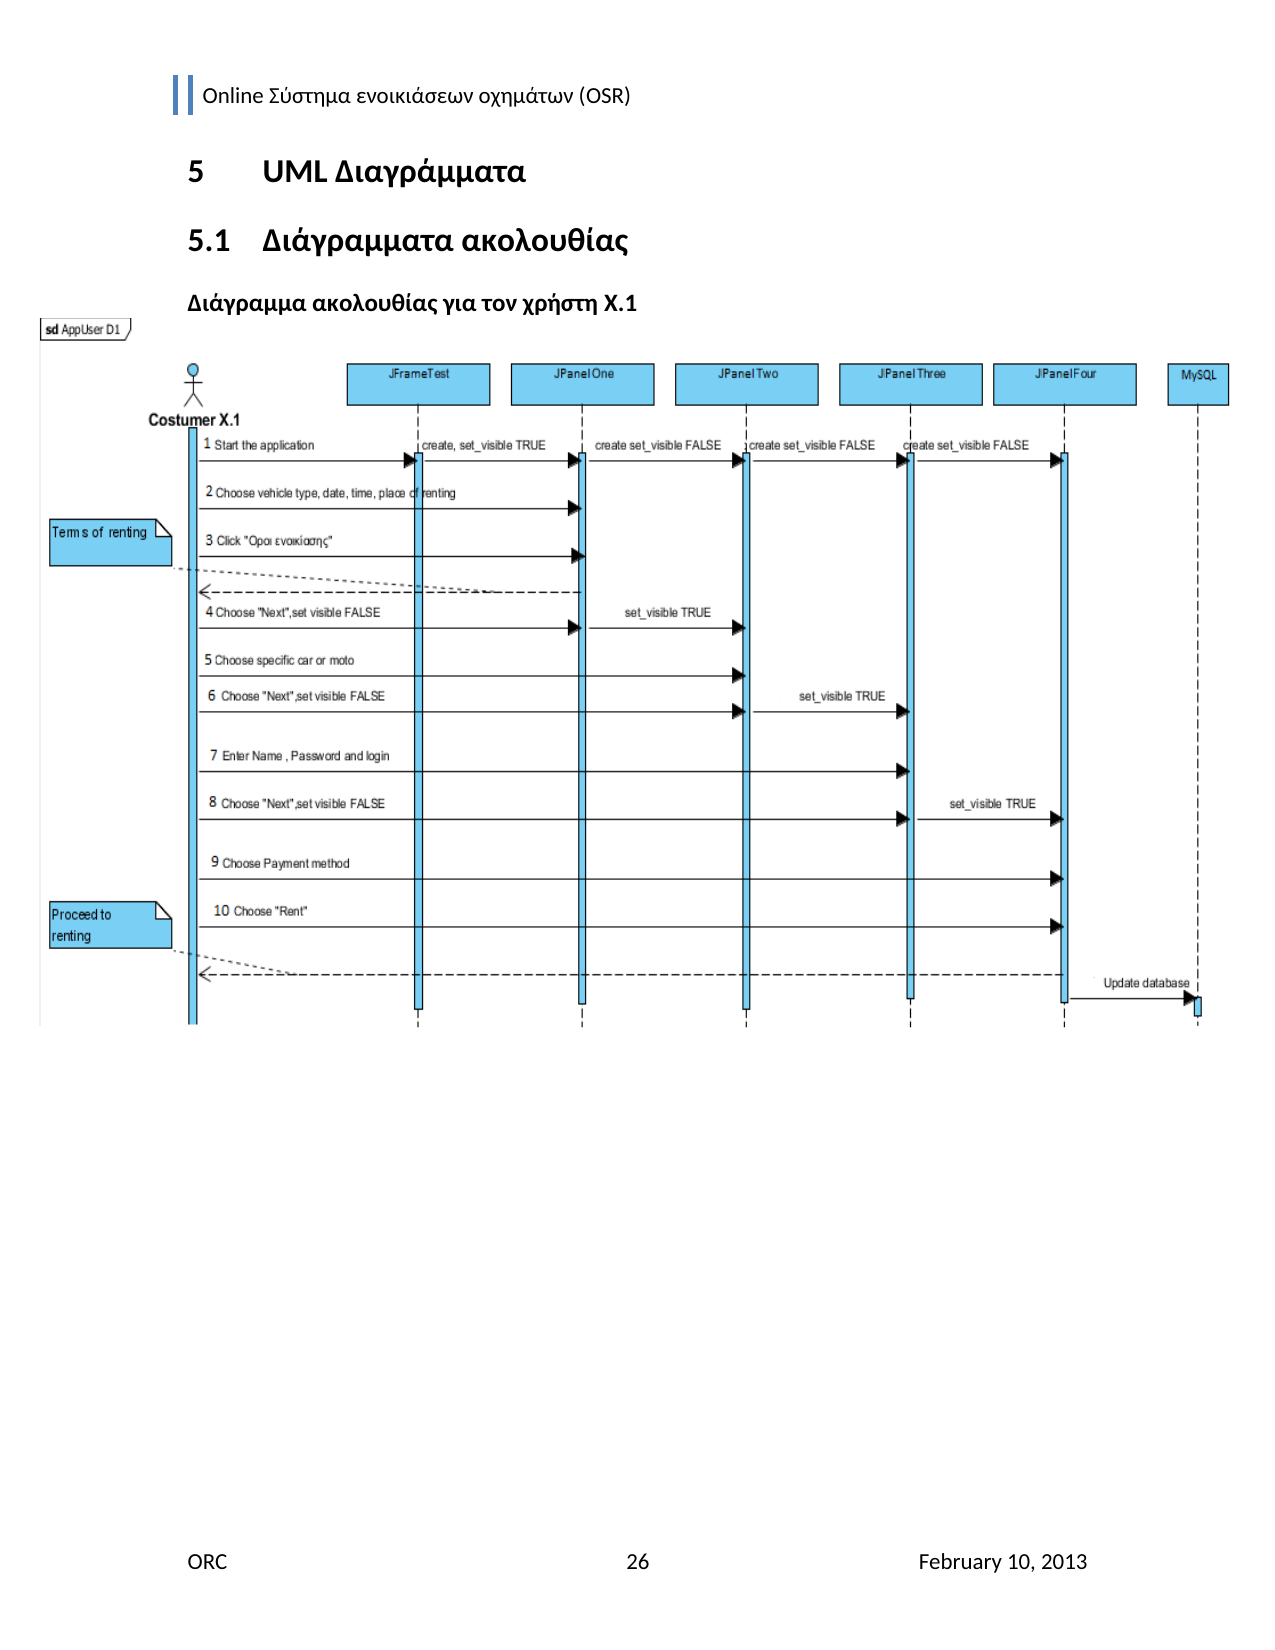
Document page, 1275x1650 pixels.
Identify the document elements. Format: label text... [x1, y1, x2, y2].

text Διάγραμμα ακολουθίας για τον χρήστη X.1 [187, 287, 1087, 318]
subtitle 5.1 Διάγραμματα ακολουθίας [187, 219, 1087, 259]
subtitle 5 UML Διαγράμματα [187, 150, 1087, 191]
picture [39, 318, 1238, 1034]
